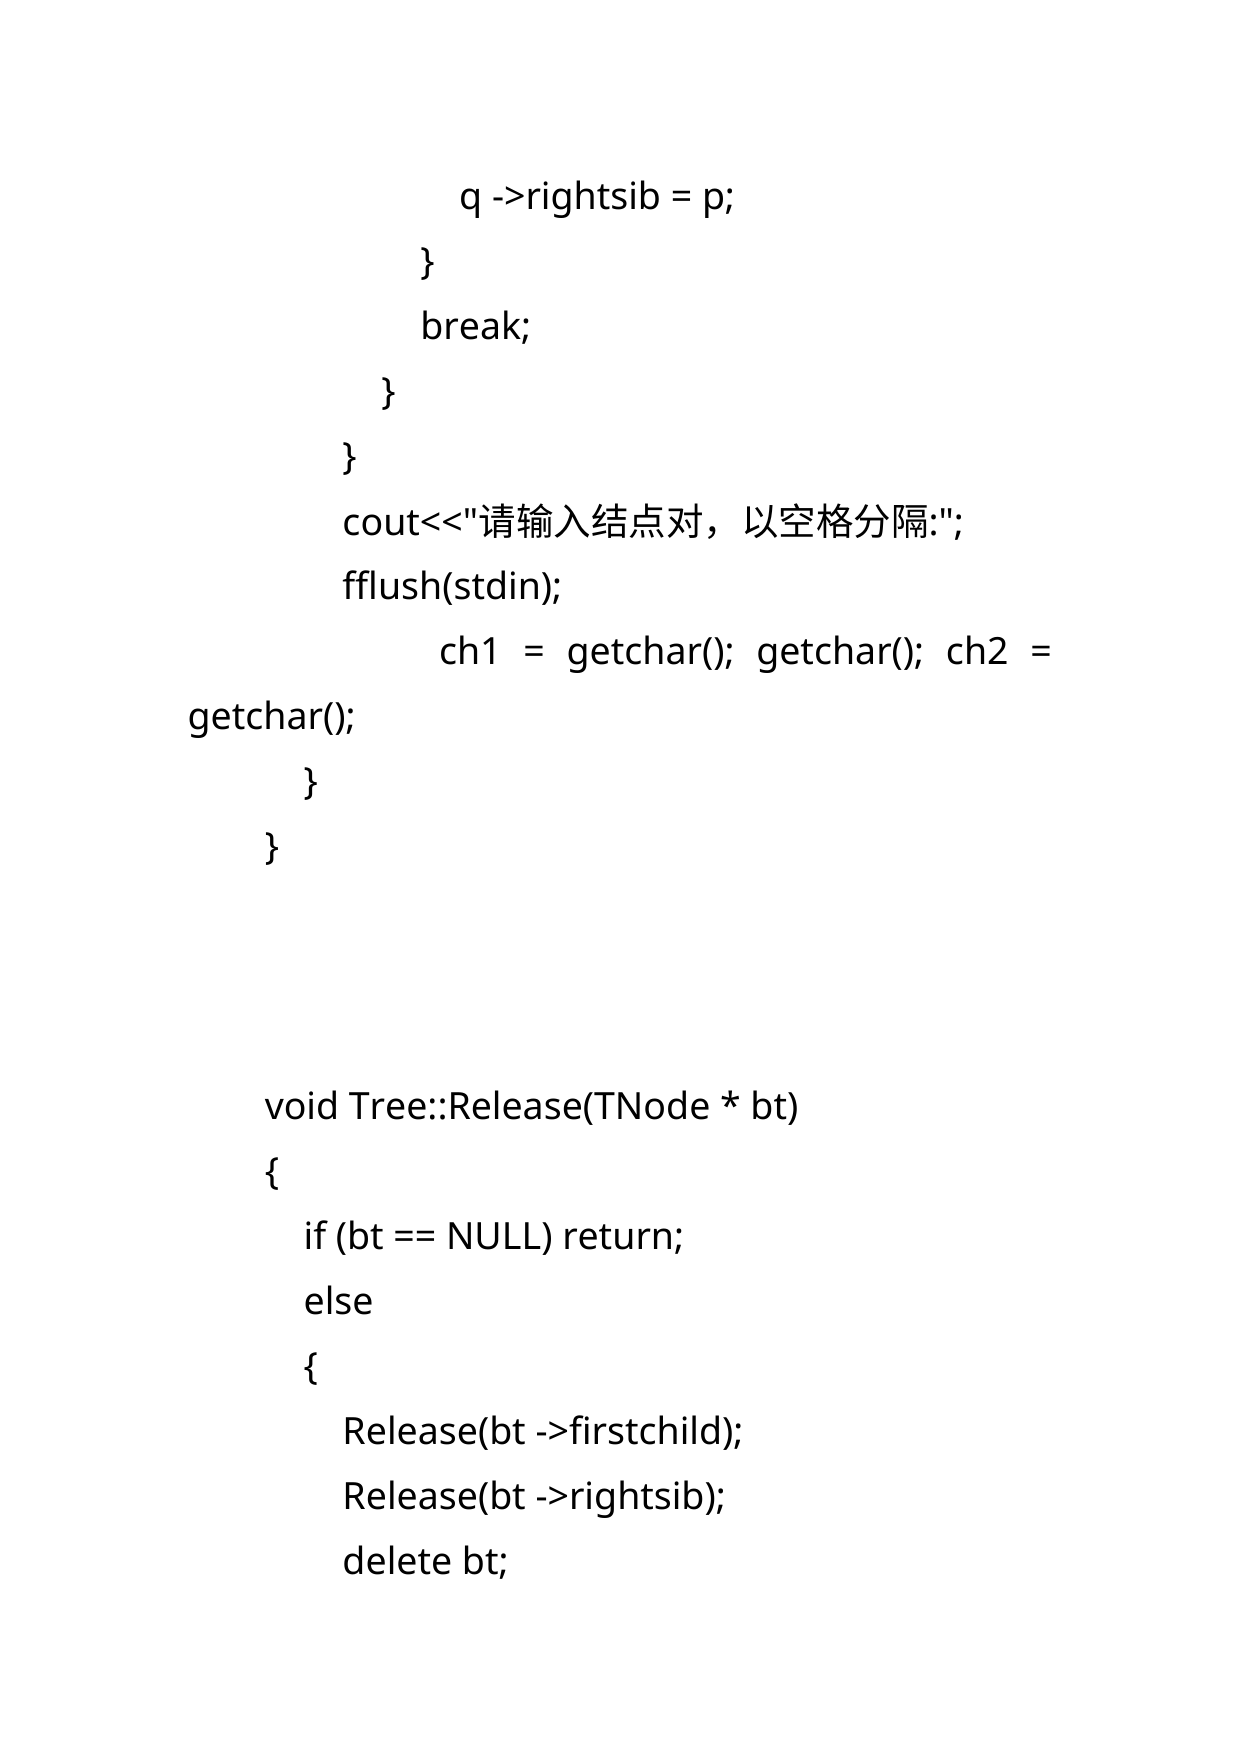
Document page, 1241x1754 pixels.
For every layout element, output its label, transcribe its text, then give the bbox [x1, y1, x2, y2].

text { [187, 1137, 1053, 1202]
text break; [187, 292, 1053, 357]
text q ->rightsib = p; [187, 162, 1053, 227]
text else [187, 1267, 1053, 1332]
text } [187, 812, 1053, 877]
text void Tree::Release(TNode * bt) [187, 1072, 1053, 1137]
text { [187, 1332, 1053, 1397]
text if (bt == NULL) return; [187, 1202, 1053, 1267]
text } [187, 357, 1053, 422]
text Release(bt ->firstchild); [187, 1397, 1053, 1462]
text delete bt; [187, 1527, 1053, 1592]
text cout<<"请输入结点对，以空格分隔:"; [187, 487, 1053, 552]
text } [187, 747, 1053, 812]
text Release(bt ->rightsib); [187, 1462, 1053, 1527]
text } [187, 422, 1053, 487]
text } [187, 227, 1053, 292]
text ch1 = getchar(); getchar(); ch2 = getchar(); [187, 617, 1053, 747]
text fflush(stdin); [187, 552, 1053, 617]
